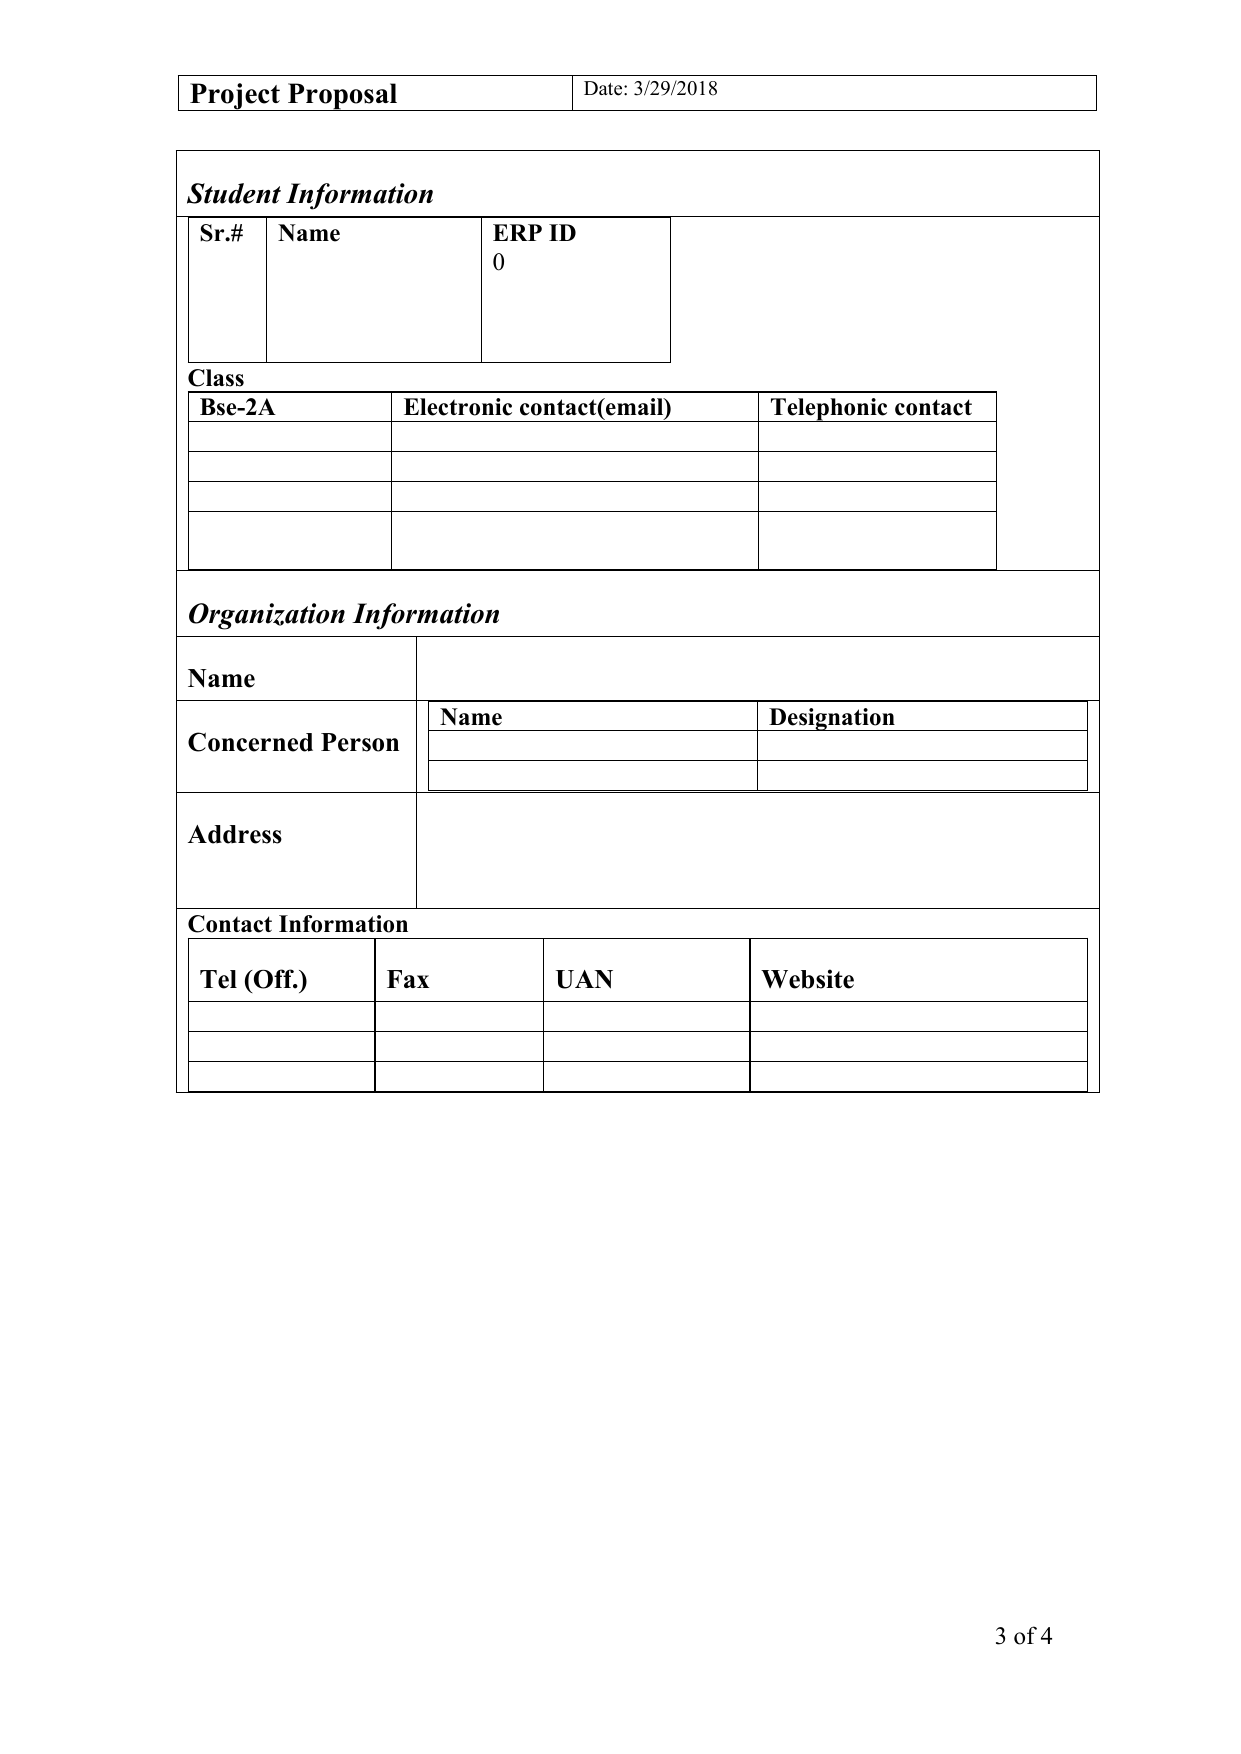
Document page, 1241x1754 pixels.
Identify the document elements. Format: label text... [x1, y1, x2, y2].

table_cell Organization Information [177, 571, 1099, 636]
table_cell Class [177, 217, 1099, 570]
table_cell Contact Information [177, 909, 1099, 1092]
table_cell Student Information [177, 151, 1099, 216]
table_cell Concerned Person [177, 701, 416, 792]
table_cell [417, 637, 1099, 699]
table_cell Name [177, 637, 416, 699]
table_cell Address [177, 793, 416, 908]
table_cell [417, 701, 1099, 792]
table_cell [417, 793, 1099, 908]
